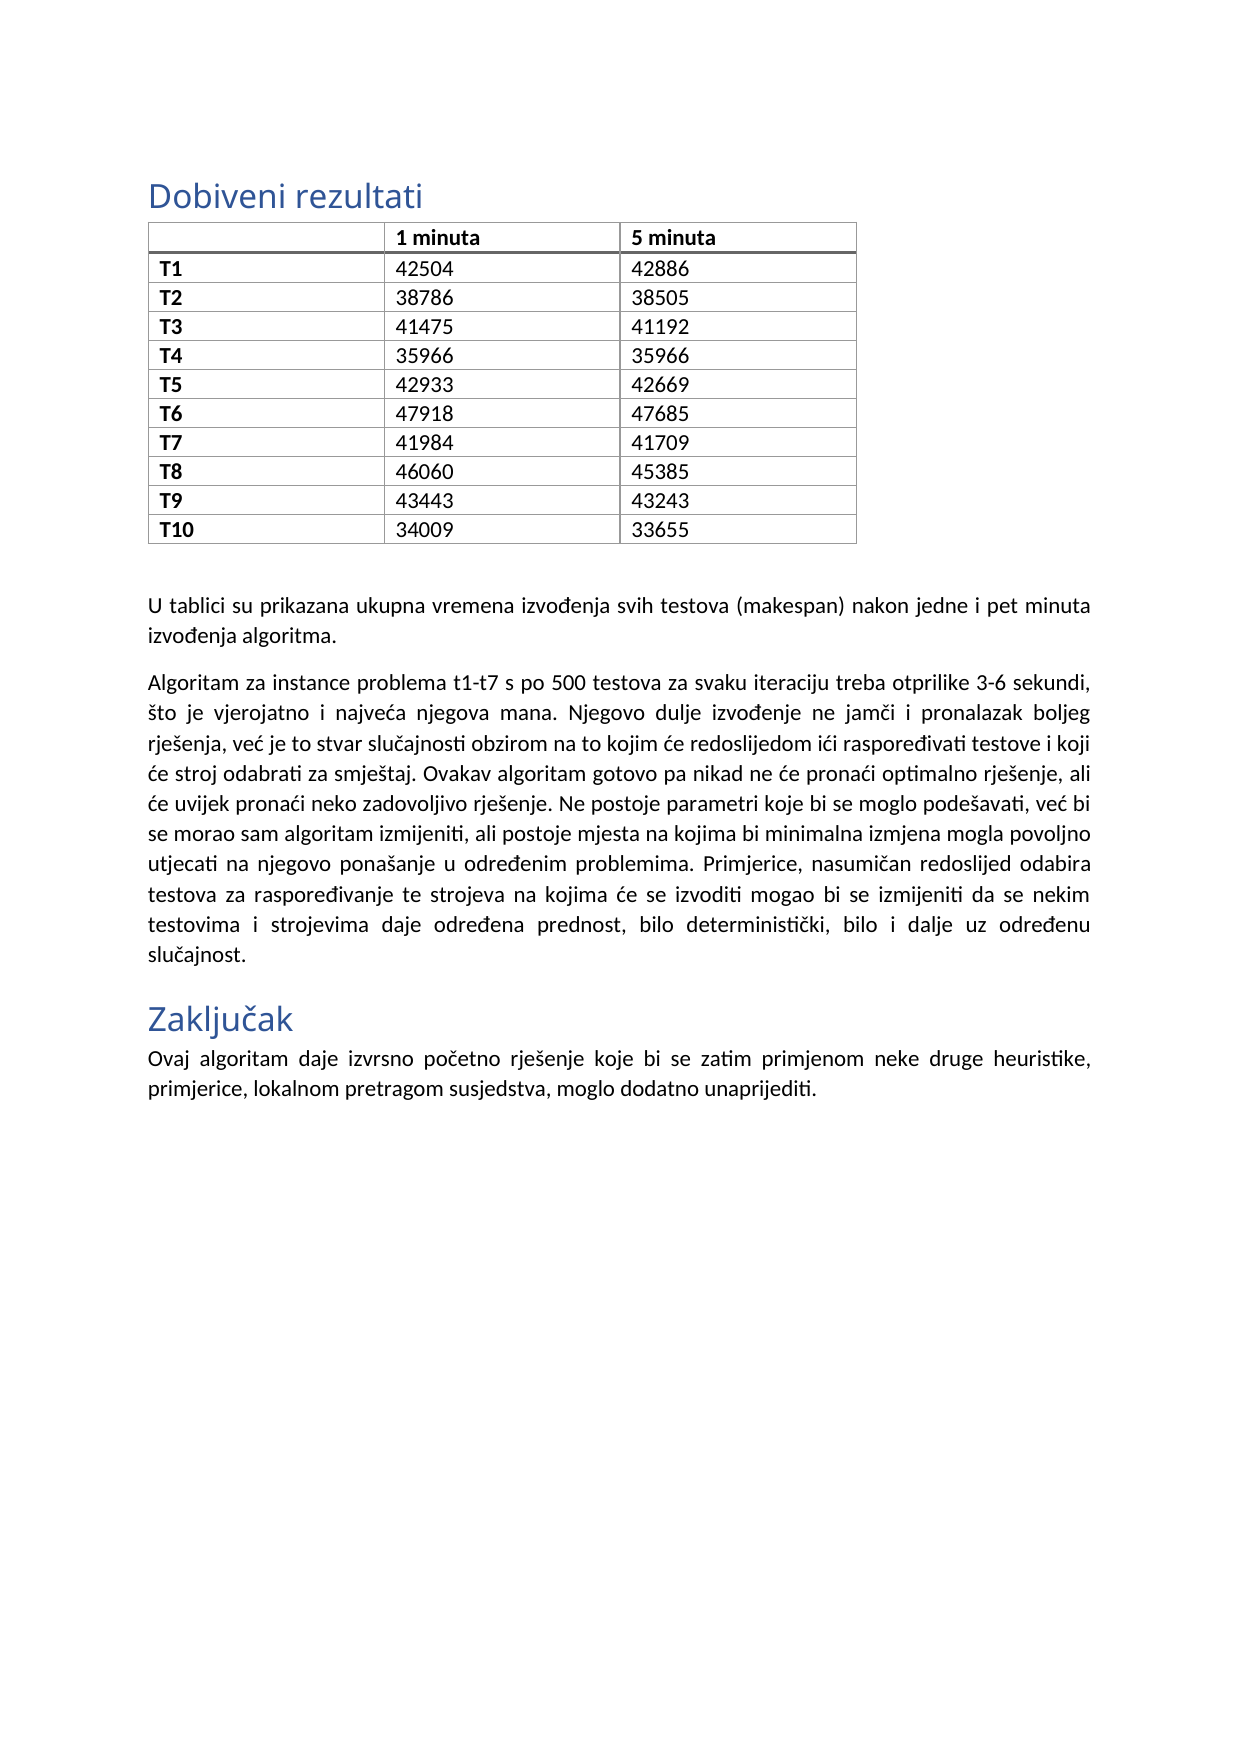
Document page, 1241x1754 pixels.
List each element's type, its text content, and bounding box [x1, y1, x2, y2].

table_cell 41709 [621, 428, 856, 456]
table_cell 41475 [385, 312, 619, 340]
table_cell 38786 [385, 283, 619, 311]
text Ovaj algoritam daje izvrsno početno rješenje koje bi se zatim primjenom neke druge heuristike, primjerice, lokalnom pretragom susjedstva, moglo dodatno unaprijediti. [148, 1044, 1093, 1103]
subtitle Dobiveni rezultati [148, 173, 1093, 218]
text U tablici su prikazana ukupna vremena izvođenja svih testova (makespan) nakon jedne i pet minuta izvođenja algoritma. [148, 591, 1093, 649]
table_cell T1 [149, 254, 384, 282]
table_header 5 minuta [621, 223, 856, 251]
table_cell T2 [149, 283, 384, 311]
table_cell T3 [149, 312, 384, 340]
table_cell 47685 [621, 399, 856, 427]
table_cell 42504 [385, 254, 619, 282]
table_cell T4 [149, 341, 384, 369]
table_header 1 minuta [385, 223, 619, 251]
table_cell 35966 [621, 341, 856, 369]
table_cell 46060 [385, 457, 619, 485]
table_cell 41192 [621, 312, 856, 340]
table_cell T8 [149, 457, 384, 485]
table_cell T7 [149, 428, 384, 456]
table_cell 43243 [621, 486, 856, 514]
table_cell 38505 [621, 283, 856, 311]
table_cell 42933 [385, 370, 619, 398]
table_cell T6 [149, 399, 384, 427]
table_cell T9 [149, 486, 384, 514]
table_cell 35966 [385, 341, 619, 369]
table_cell T10 [149, 515, 384, 543]
table_cell 42886 [621, 254, 856, 282]
subtitle Zaključak [148, 995, 1093, 1041]
table_cell 34009 [385, 515, 619, 543]
table_cell T5 [149, 370, 384, 398]
table_cell 33655 [621, 515, 856, 543]
table_cell 43443 [385, 486, 619, 514]
table_header [149, 223, 384, 251]
text Algoritam za instance problema t1-t7 s po 500 testova za svaku iteraciju treba otprilike 3-6 sekundi, što je vjerojatno i najveća njegova mana. Njegovo dulje izvođenje ne jamči i pronalazak boljeg rješenja, već je to stvar slučajnosti obzirom na to kojim će redoslijedom ići raspoređivati testove i koji će stroj odabrati za smještaj. Ovakav algoritam gotovo pa nikad ne će pronaći optimalno rješenje, ali će uvijek pronaći neko zadovoljivo rješenje. Ne postoje parametri koje bi se moglo podešavati, već bi se morao sam algoritam izmijeniti, ali postoje mjesta na kojima bi minimalna izmjena mogla povoljno utjecati na njegovo ponašanje u određenim problemima. Primjerice, nasumičan redoslijed odabira testova za raspoređivanje te strojeva na kojima će se izvoditi mogao bi se izmijeniti da se nekim testovima i strojevima daje određena prednost, bilo deterministički, bilo i dalje uz određenu slučajnost. [148, 668, 1093, 968]
table_cell 45385 [621, 457, 856, 485]
table_cell 42669 [621, 370, 856, 398]
table_cell 47918 [385, 399, 619, 427]
table_cell 41984 [385, 428, 619, 456]
